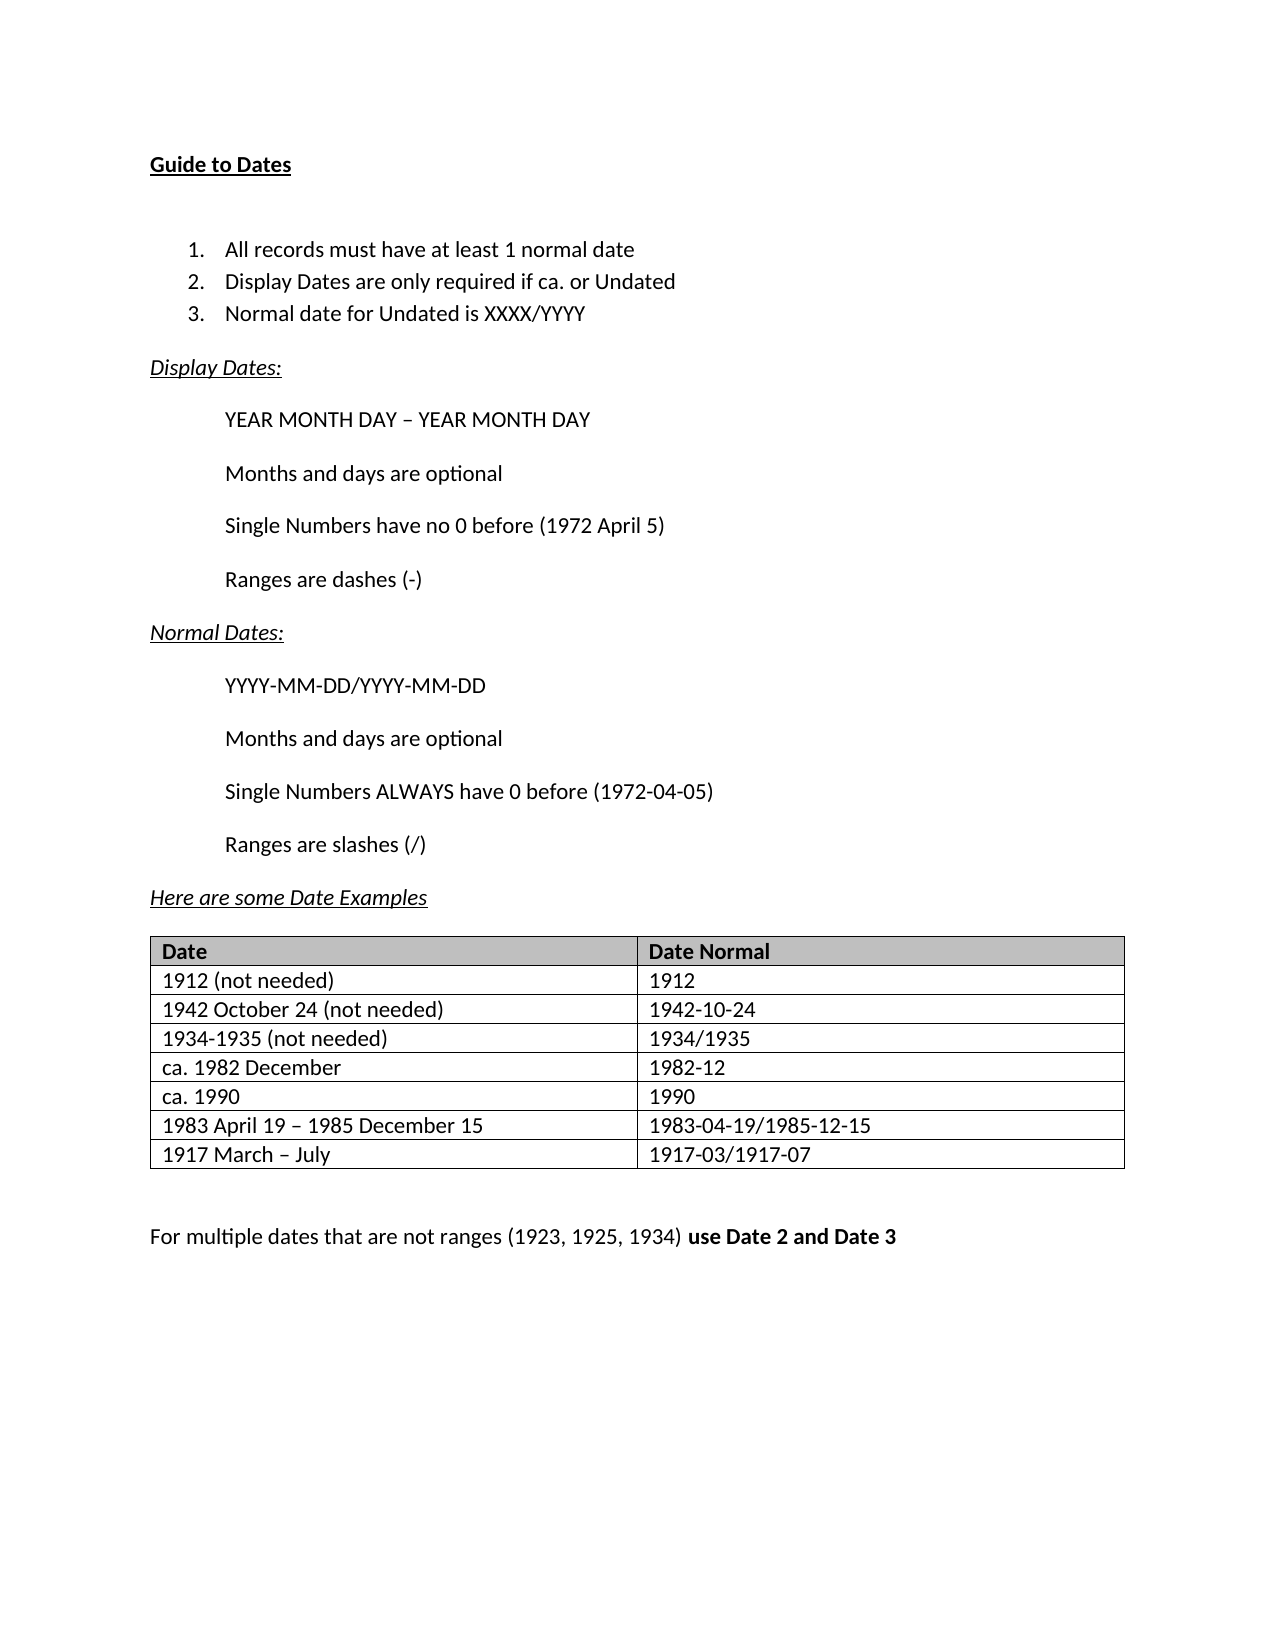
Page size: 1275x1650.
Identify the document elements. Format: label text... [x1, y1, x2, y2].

text Display Dates: [150, 353, 1125, 381]
table_cell 1934-1935 (not needed) [151, 1024, 637, 1052]
table_cell 1912 (not needed) [151, 966, 637, 994]
table_cell 1917 March – July [151, 1140, 637, 1168]
table_cell 1982-12 [638, 1053, 1124, 1081]
table_cell 1917-03/1917-07 [638, 1140, 1124, 1168]
text For multiple dates that are not ranges (1923, 1925, 1934) use Date 2 and Date 3 [150, 1222, 1125, 1250]
text YYYY-MM-DD/YYYY-MM-DD [225, 671, 1125, 699]
text Single Numbers have no 0 before (1972 April 5) [225, 512, 1125, 540]
table_header Date Normal [638, 937, 1124, 965]
text Ranges are slashes (/) [225, 830, 1125, 858]
text YEAR MONTH DAY – YEAR MONTH DAY [225, 406, 1125, 434]
table_cell ca. 1990 [151, 1082, 637, 1110]
table_cell ca. 1982 December [151, 1053, 637, 1081]
text Months and days are optional [225, 724, 1125, 752]
list All records must have at least 1 normal date [187, 235, 1125, 263]
list Normal date for Undated is XXXX/YYYY [187, 299, 1125, 328]
text Single Numbers ALWAYS have 0 before (1972-04-05) [225, 777, 1125, 805]
text Here are some Date Examples [150, 883, 1125, 911]
text Normal Dates: [150, 618, 1125, 646]
table_cell 1934/1935 [638, 1024, 1124, 1052]
table_cell 1983-04-19/1985-12-15 [638, 1111, 1124, 1139]
table_cell 1990 [638, 1082, 1124, 1110]
table_cell 1942 October 24 (not needed) [151, 995, 637, 1023]
text Ranges are dashes (-) [225, 565, 1125, 593]
text Months and days are optional [225, 459, 1125, 487]
table_header Date [151, 937, 637, 965]
text Guide to Dates [150, 150, 1125, 210]
table_cell 1983 April 19 – 1985 December 15 [151, 1111, 637, 1139]
list Display Dates are only required if ca. or Undated [187, 267, 1125, 295]
table_cell 1912 [638, 966, 1124, 994]
table_cell 1942-10-24 [638, 995, 1124, 1023]
